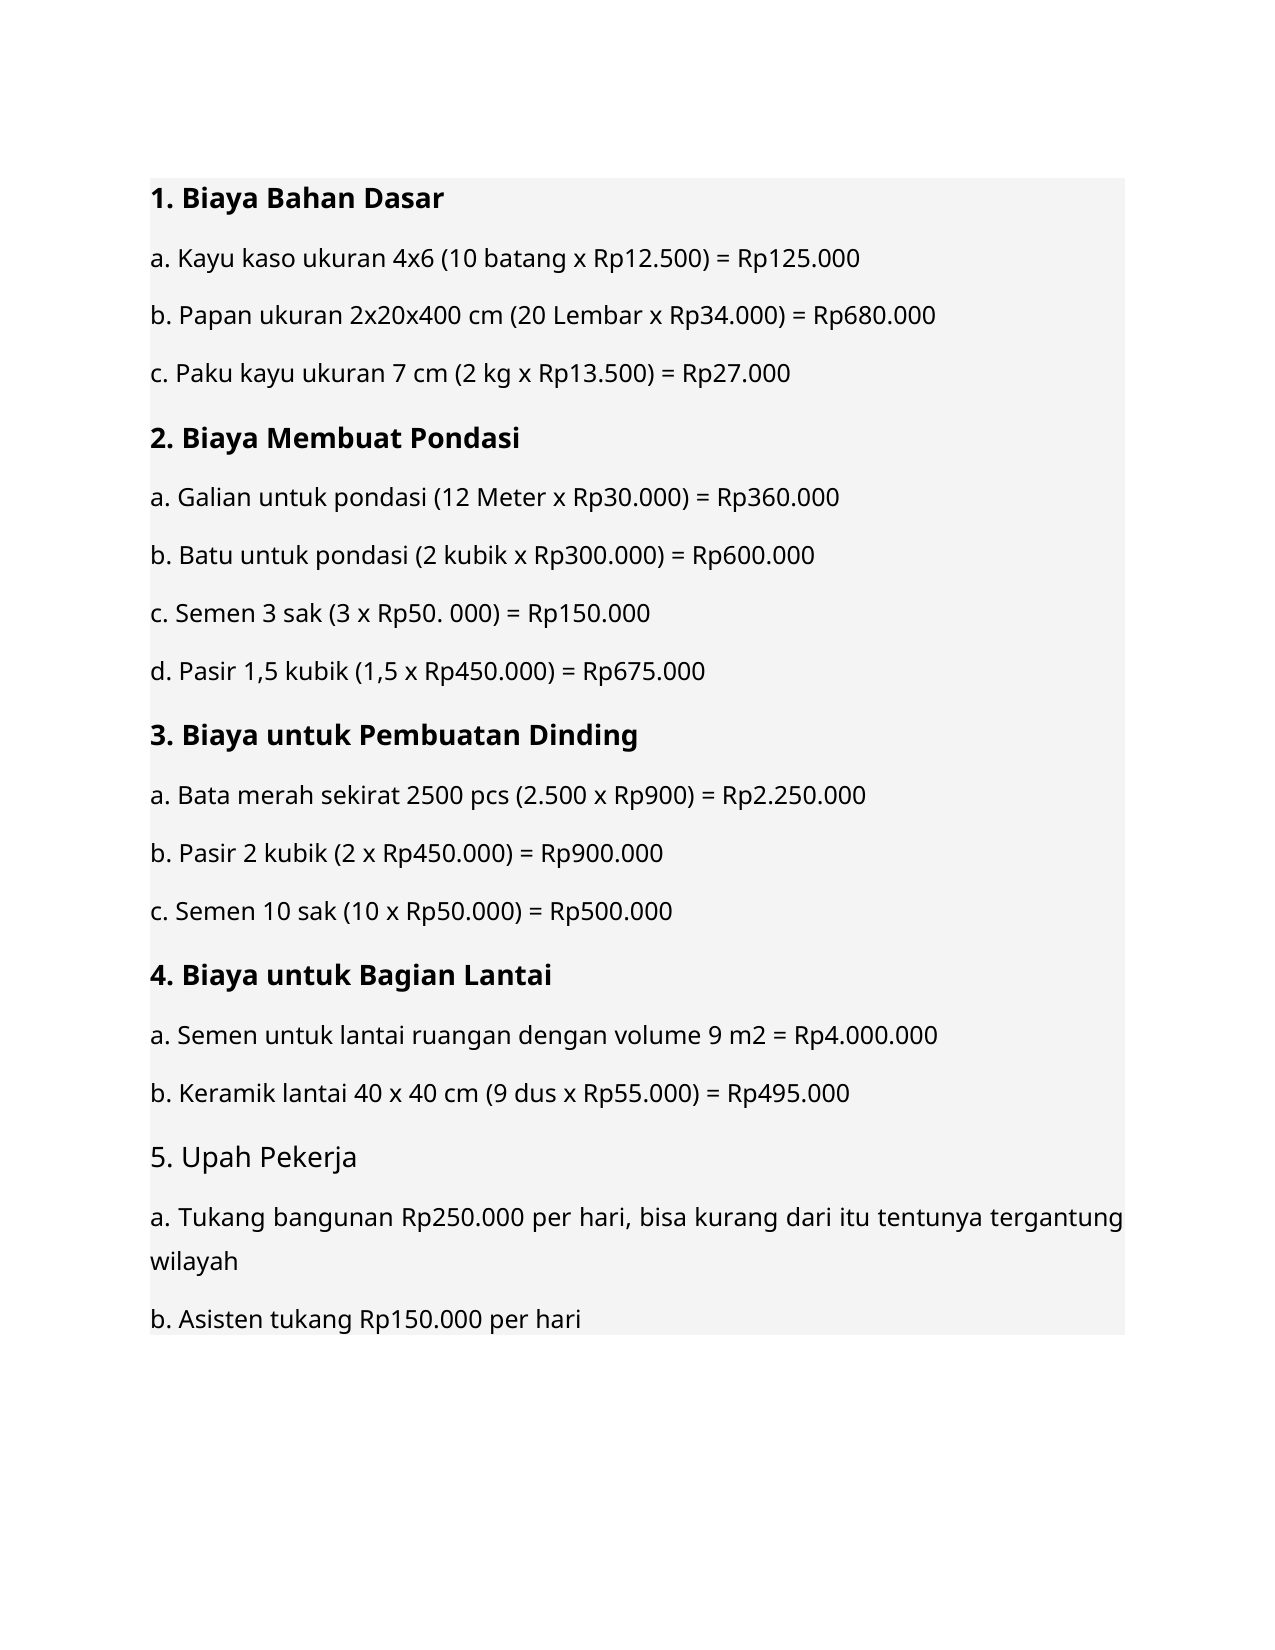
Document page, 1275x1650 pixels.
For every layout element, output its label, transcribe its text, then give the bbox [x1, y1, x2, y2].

text a. Galian untuk pondasi (12 Meter x Rp30.000) = Rp360.000 [150, 470, 1125, 514]
text a. Tukang bangunan Rp250.000 per hari, bisa kurang dari itu tentunya tergantung wilayah [150, 1190, 1125, 1278]
text c. Semen 10 sak (10 x Rp50.000) = Rp500.000 [150, 884, 1125, 927]
text 2. Biaya Membuat Pondasi [150, 418, 1125, 456]
text b. Papan ukuran 2x20x400 cm (20 Lembar x Rp34.000) = Rp680.000 [150, 288, 1125, 332]
text 1. Biaya Bahan Dasar [150, 178, 1125, 216]
text b. Asisten tukang Rp150.000 per hari [150, 1292, 1125, 1335]
text 5. Upah Pekerja [150, 1138, 1125, 1176]
text c. Paku kayu ukuran 7 cm (2 kg x Rp13.500) = Rp27.000 [150, 346, 1125, 390]
text c. Semen 3 sak (3 x Rp50. 000) = Rp150.000 [150, 586, 1125, 630]
text d. Pasir 1,5 kubik (1,5 x Rp450.000) = Rp675.000 [150, 644, 1125, 688]
text a. Bata merah sekirat 2500 pcs (2.500 x Rp900) = Rp2.250.000 [150, 768, 1125, 812]
text b. Batu untuk pondasi (2 kubik x Rp300.000) = Rp600.000 [150, 528, 1125, 572]
text b. Pasir 2 kubik (2 x Rp450.000) = Rp900.000 [150, 826, 1125, 870]
text a. Semen untuk lantai ruangan dengan volume 9 m2 = Rp4.000.000 [150, 1008, 1125, 1052]
text 3. Biaya untuk Pembuatan Dinding [150, 716, 1125, 754]
text b. Keramik lantai 40 x 40 cm (9 dus x Rp55.000) = Rp495.000 [150, 1066, 1125, 1109]
text a. Kayu kaso ukuran 4x6 (10 batang x Rp12.500) = Rp125.000 [150, 231, 1125, 274]
text 4. Biaya untuk Bagian Lantai [150, 956, 1125, 994]
